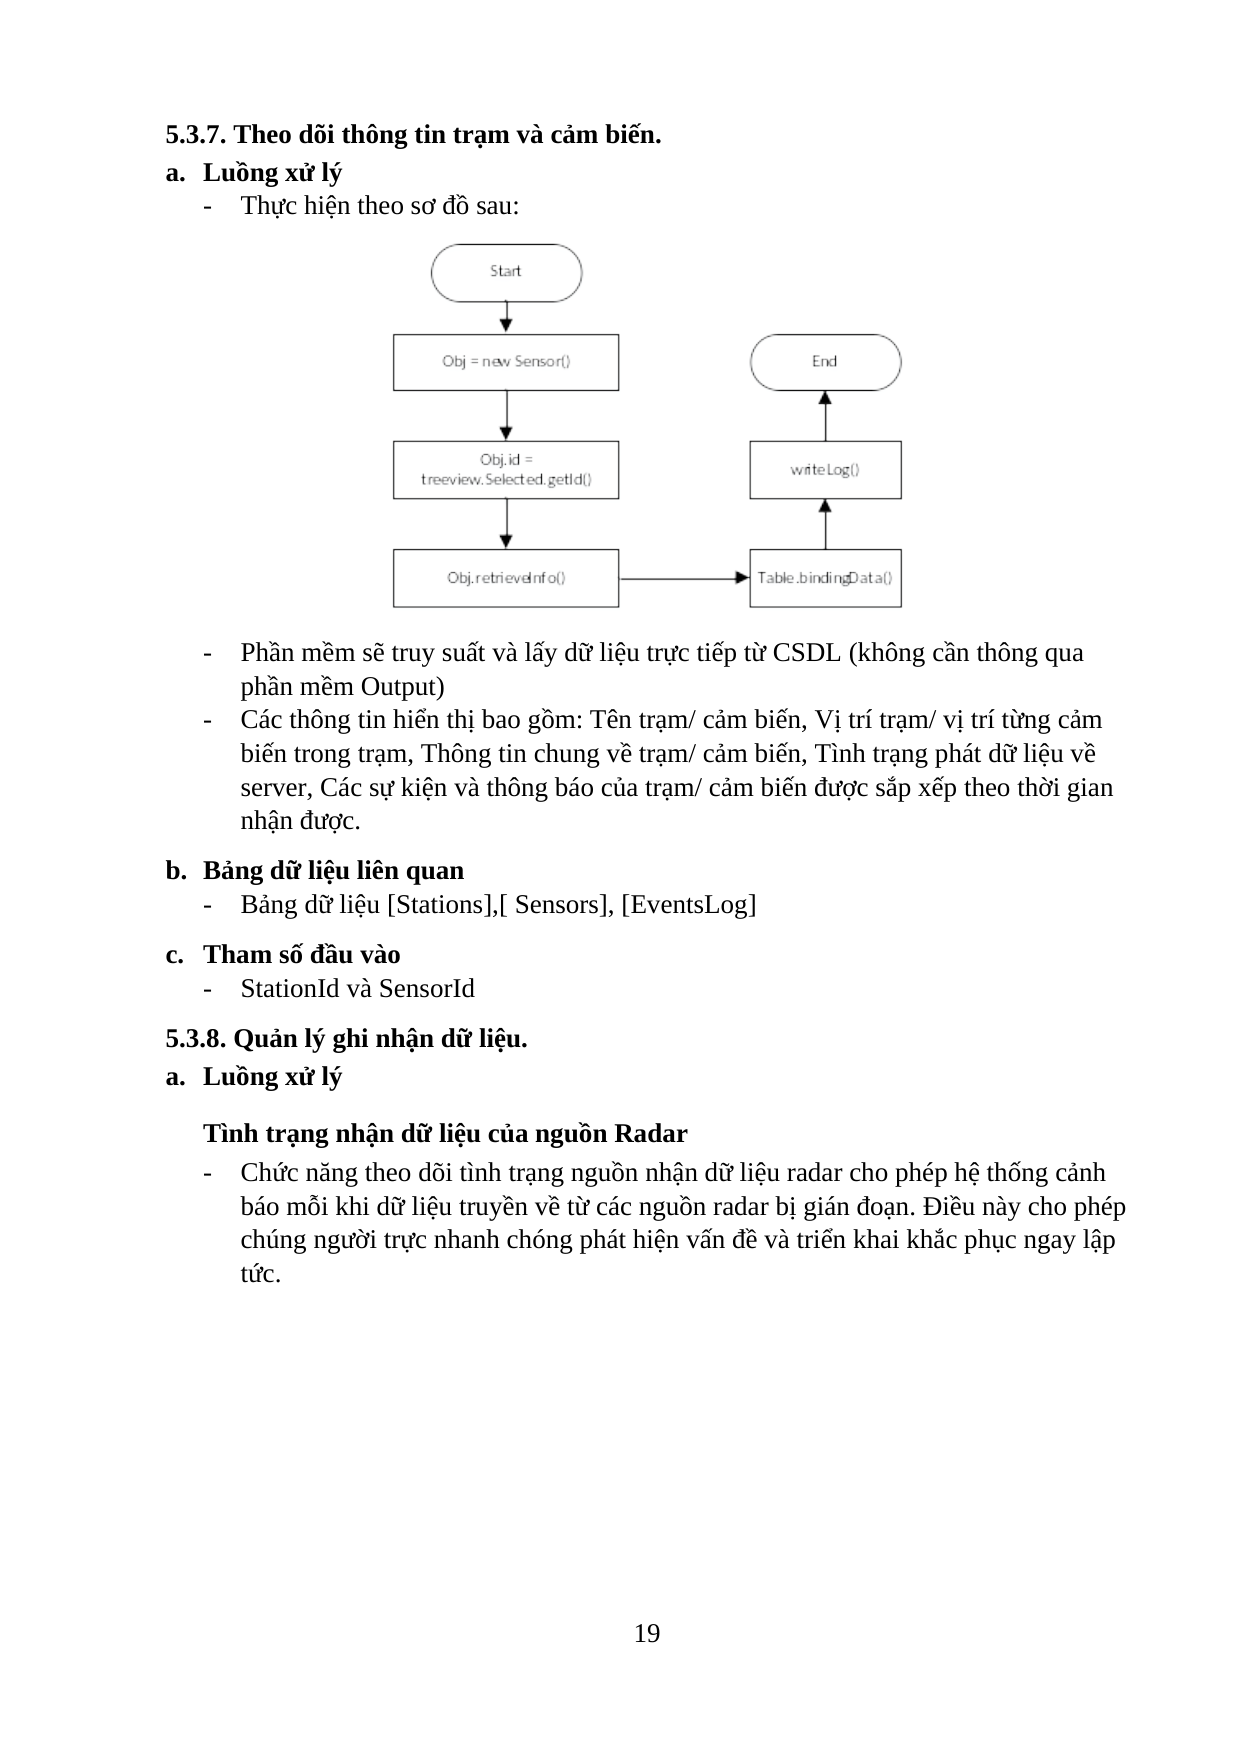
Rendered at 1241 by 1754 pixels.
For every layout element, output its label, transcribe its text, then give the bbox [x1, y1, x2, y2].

list Thực hiện theo sơ đồ sau: [203, 189, 1128, 221]
subtitle 5.3.7. Theo dõi thông tin trạm và cảm biến. [165, 118, 1128, 149]
list Các thông tin hiển thị bao gồm: Tên trạm/ cảm biến, Vị trí trạm/ vị trí từng cảm biến trong trạm, Thông tin chung về trạm/ cảm biến, Tình trạng phát dữ liệu về server, Các sự kiện và thông báo của trạm/ cảm biến được sắp xếp theo thời gian nhận được. [203, 703, 1128, 835]
subtitle 5.3.8. Quản lý ghi nhận dữ liệu. [165, 1022, 1128, 1053]
list Phần mềm sẽ truy suất và lấy dữ liệu trực tiếp từ CSDL (không cần thông qua phần mềm Output) [203, 636, 1128, 701]
list StationId và SensorId [203, 972, 1128, 1003]
list Chức năng theo dõi tình trạng nguồn nhận dữ liệu radar cho phép hệ thống cảnh báo mỗi khi dữ liệu truyền về từ các nguồn radar bị gián đoạn. Điều này cho phép chúng người trực nhanh chóng phát hiện vấn đề và triển khai khắc phục ngay lập tức. [203, 1156, 1128, 1288]
subtitle Tham số đầu vào [165, 938, 1128, 969]
text Tình trạng nhận dữ liệu của nguồn Radar [165, 1093, 1128, 1148]
subtitle Luồng xử lý [165, 156, 1128, 187]
list Bảng dữ liệu [Stations],[ Sensors], [EventsLog] [203, 888, 1128, 919]
subtitle Luồng xử lý [165, 1059, 1128, 1091]
subtitle Bảng dữ liệu liên quan [165, 854, 1128, 886]
